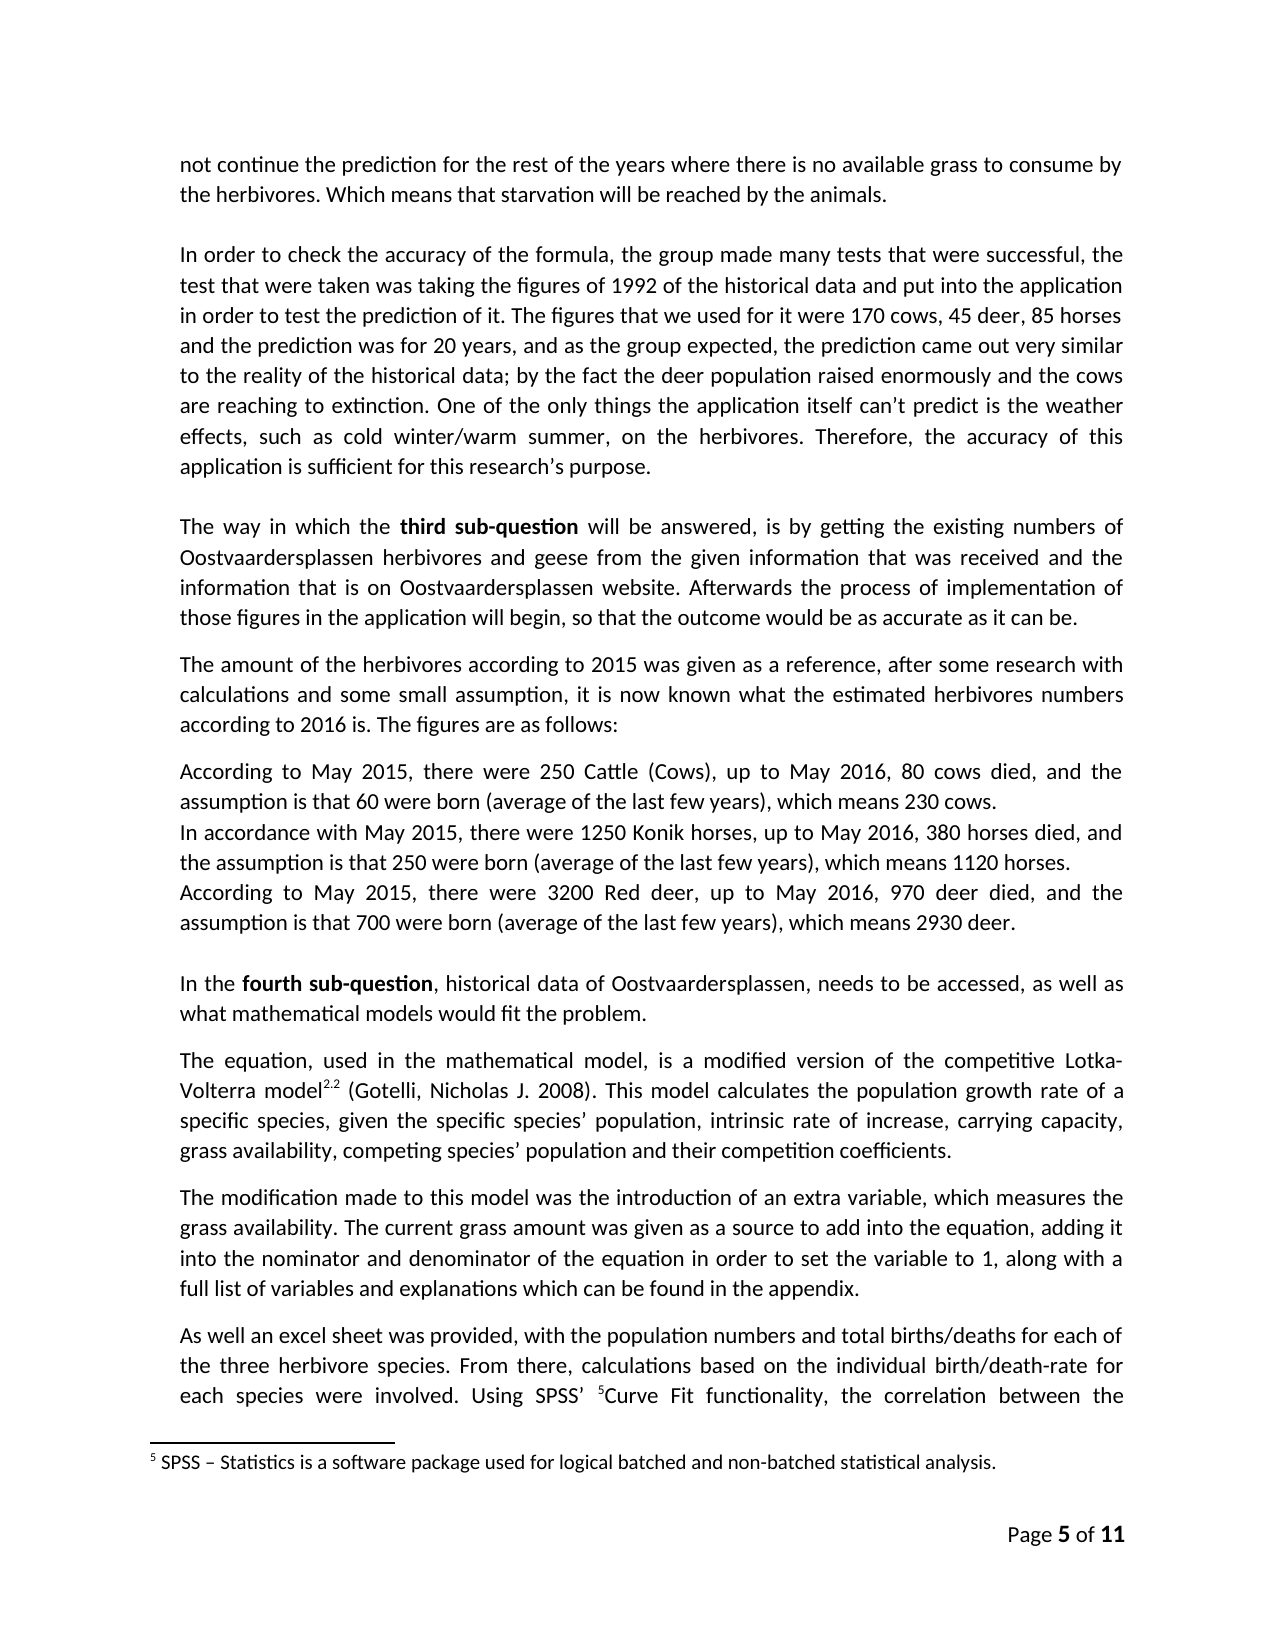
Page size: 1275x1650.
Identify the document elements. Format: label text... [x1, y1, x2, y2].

list The way in which the third sub-question will be answered, is by getting the existing numbers of Oostvaardersplassen herbivores and geese from the given information that was received and the information that is on Oostvaardersplassen website. Afterwards the process of implementation of those figures in the application will begin, so that the outcome would be as accurate as it can be. [179, 512, 1125, 631]
text The modification made to this model was the introduction of an extra variable, which measures the grass availability. The current grass amount was given as a source to add into the equation, adding it into the nominator and denominator of the equation in order to set the variable to 1, along with a full list of variables and explanations which can be found in the appendix. [179, 1183, 1125, 1302]
list In order to check the accuracy of the formula, the group made many tests that were successful, the test that were taken was taking the figures of 1992 of the historical data and put into the application in order to test the prediction of it. The figures that we used for it were 170 cows, 45 deer, 85 horses and the prediction was for 20 years, and as the group expected, the prediction came out very similar to the reality of the historical data; by the fact the deer population raised enormously and the cows are reaching to extinction. One of the only things the application itself can’t predict is the weather effects, such as cold winter/warm summer, on the herbivores. Therefore, the accuracy of this application is sufficient for this research’s purpose. [179, 241, 1125, 480]
list According to May 2015, there were 250 Cattle (Cows), up to May 2016, 80 cows died, and the assumption is that 60 were born (average of the last few years), which means 230 cows. [179, 757, 1125, 816]
list According to May 2015, there were 3200 Red deer, up to May 2016, 970 deer died, and the assumption is that 700 were born (average of the last few years), which means 2930 deer. [179, 878, 1125, 936]
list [179, 150, 1125, 208]
text The equation, used in the mathematical model, is a modified version of the competitive Lotka-Volterra model2.2 (Gotelli, Nicholas J. 2008). This model calculates the population growth rate of a specific species, given the specific species’ population, intrinsic rate of increase, carrying capacity, grass availability, competing species’ population and their competition coefficients. [179, 1046, 1125, 1164]
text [179, 1321, 1125, 1409]
list In accordance with May 2015, there were 1250 Konik horses, up to May 2016, 380 horses died, and the assumption is that 250 were born (average of the last few years), which means 1120 horses. [179, 818, 1125, 876]
text The amount of the herbivores according to 2015 was given as a reference, after some research with calculations and some small assumption, it is now known what the estimated herbivores numbers according to 2016 is. The figures are as follows: [179, 650, 1125, 738]
list In the fourth sub-question, historical data of Oostvaardersplassen, needs to be accessed, as well as what mathematical models would fit the problem. [179, 969, 1125, 1027]
